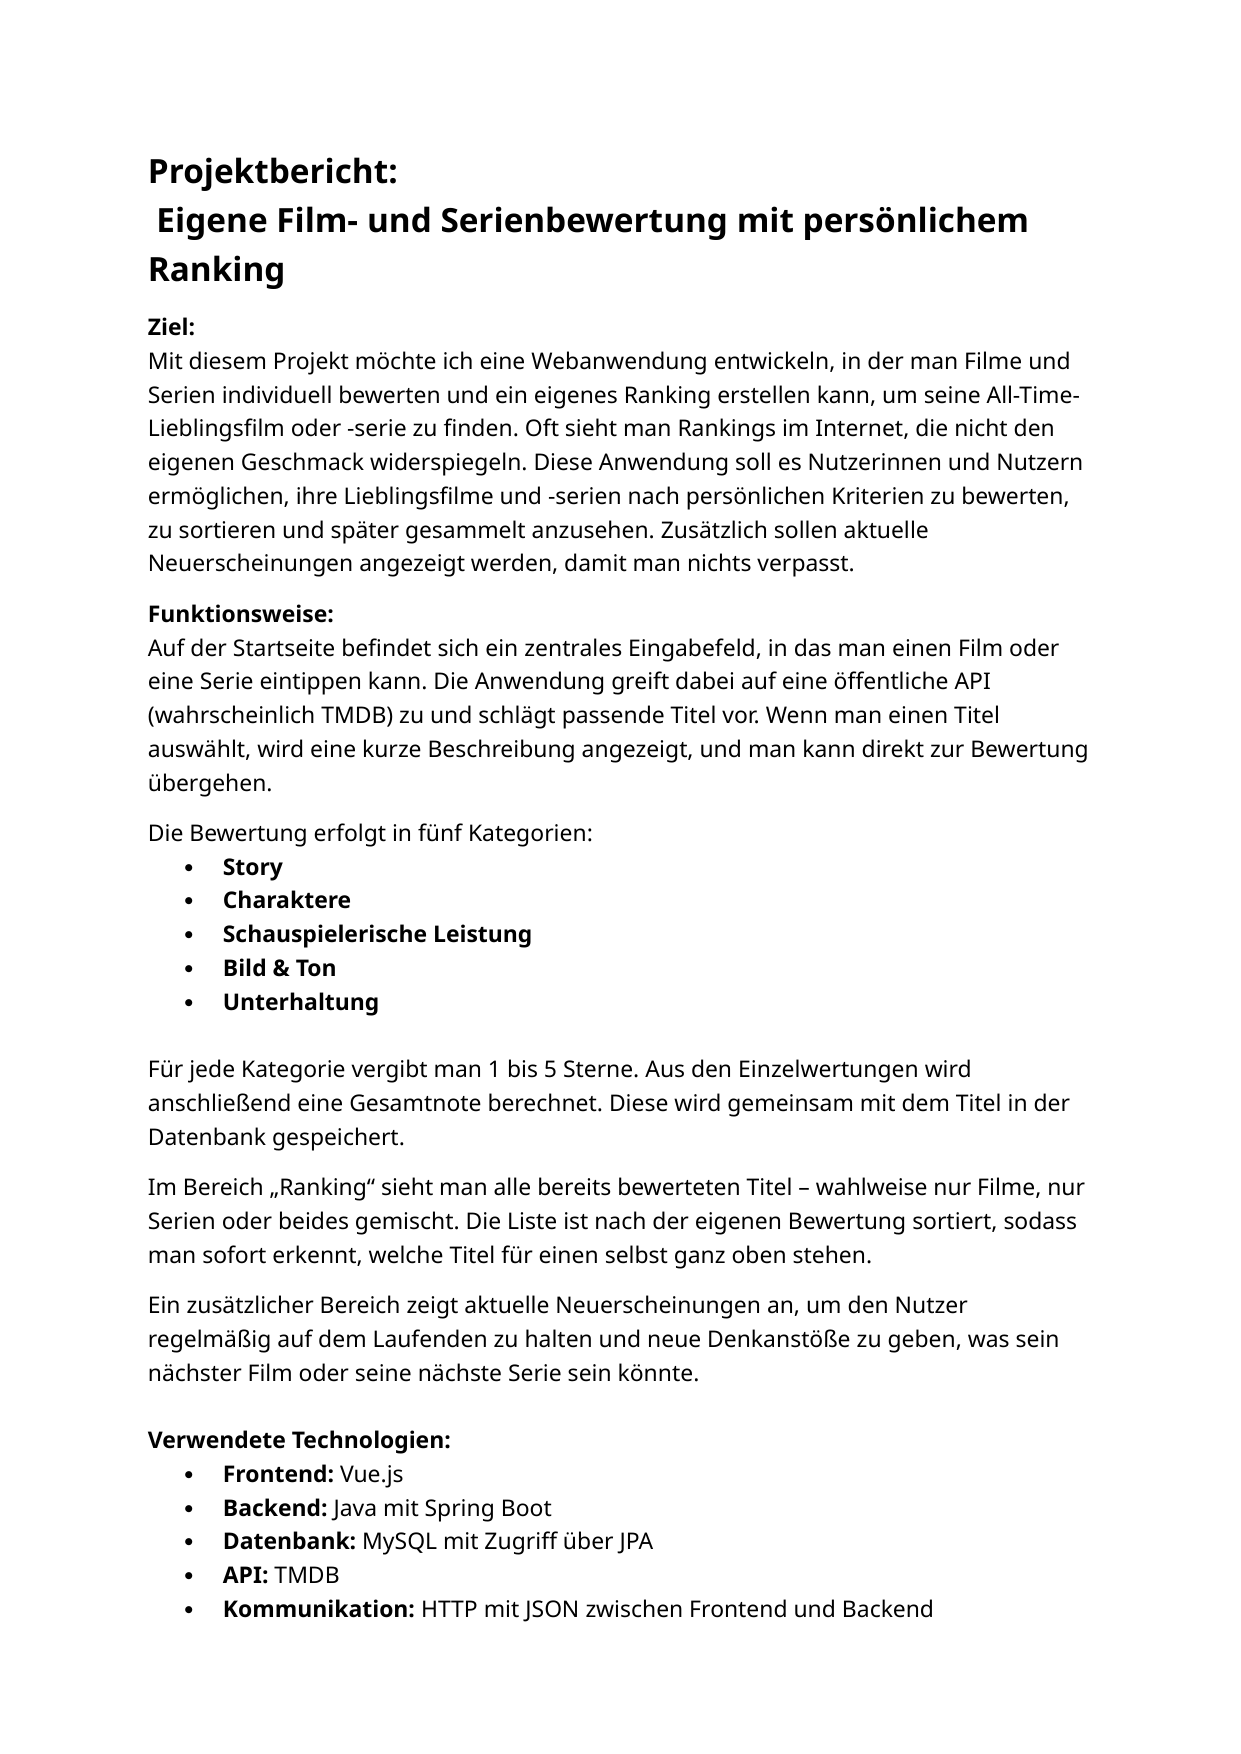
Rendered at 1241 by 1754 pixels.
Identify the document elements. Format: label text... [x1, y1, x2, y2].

text Für jede Kategorie vergibt man 1 bis 5 Sterne. Aus den Einzelwertungen wird anschließend eine Gesamtnote berechnet. Diese wird gemeinsam mit dem Titel in der Datenbank gespeichert. [148, 1053, 1093, 1152]
text Ziel: Mit diesem Projekt möchte ich eine Webanwendung entwickeln, in der man Filme und Serien individuell bewerten und ein eigenes Ranking erstellen kann, um seine All-Time-Lieblingsfilm oder -serie zu finden. Oft sieht man Rankings im Internet, die nicht den eigenen Geschmack widerspiegeln. Diese Anwendung soll es Nutzerinnen und Nutzern ermöglichen, ihre Lieblingsfilme und -serien nach persönlichen Kriterien zu bewerten, zu sortieren und später gesammelt anzusehen. Zusätzlich sollen aktuelle Neuerscheinungen angezeigt werden, damit man nichts verpasst. [148, 311, 1093, 579]
text Ein zusätzlicher Bereich zeigt aktuelle Neuerscheinungen an, um den Nutzer regelmäßig auf dem Laufenden zu halten und neue Denkanstöße zu geben, was sein nächster Film oder seine nächste Serie sein könnte. [148, 1289, 1093, 1388]
list Frontend: Vue.js [185, 1458, 1093, 1489]
text Die Bewertung erfolgt in fünf Kategorien: [148, 817, 1093, 848]
list API: TMDB [185, 1559, 1093, 1590]
text Verwendete Technologien: [148, 1424, 1093, 1455]
text Projektbericht: [148, 148, 1093, 193]
list Unterhaltung [185, 986, 1093, 1017]
list Backend: Java mit Spring Boot [185, 1492, 1093, 1523]
list Schauspielerische Leistung [185, 918, 1093, 949]
list Charaktere [185, 884, 1093, 916]
text Im Bereich „Ranking“ sieht man alle bereits bewerteten Titel – wahlweise nur Filme, nur Serien oder beides gemischt. Die Liste ist nach der eigenen Bewertung sortiert, sodass man sofort erkennt, welche Titel für einen selbst ganz oben stehen. [148, 1171, 1093, 1270]
text Eigene Film- und Serienbewertung mit persönlichem Ranking [148, 197, 1093, 291]
text Funktionsweise: Auf der Startseite befindet sich ein zentrales Eingabefeld, in das man einen Film oder eine Serie eintippen kann. Die Anwendung greift dabei auf eine öffentliche API (wahrscheinlich TMDB) zu und schlägt passende Titel vor. Wenn man einen Titel auswählt, wird eine kurze Beschreibung angezeigt, und man kann direkt zur Bewertung übergehen. [148, 598, 1093, 798]
list Story [185, 851, 1093, 882]
list Bild & Ton [185, 952, 1093, 983]
list Kommunikation: HTTP mit JSON zwischen Frontend und Backend [185, 1593, 1093, 1624]
list Datenbank: MySQL mit Zugriff über JPA [185, 1525, 1093, 1557]
